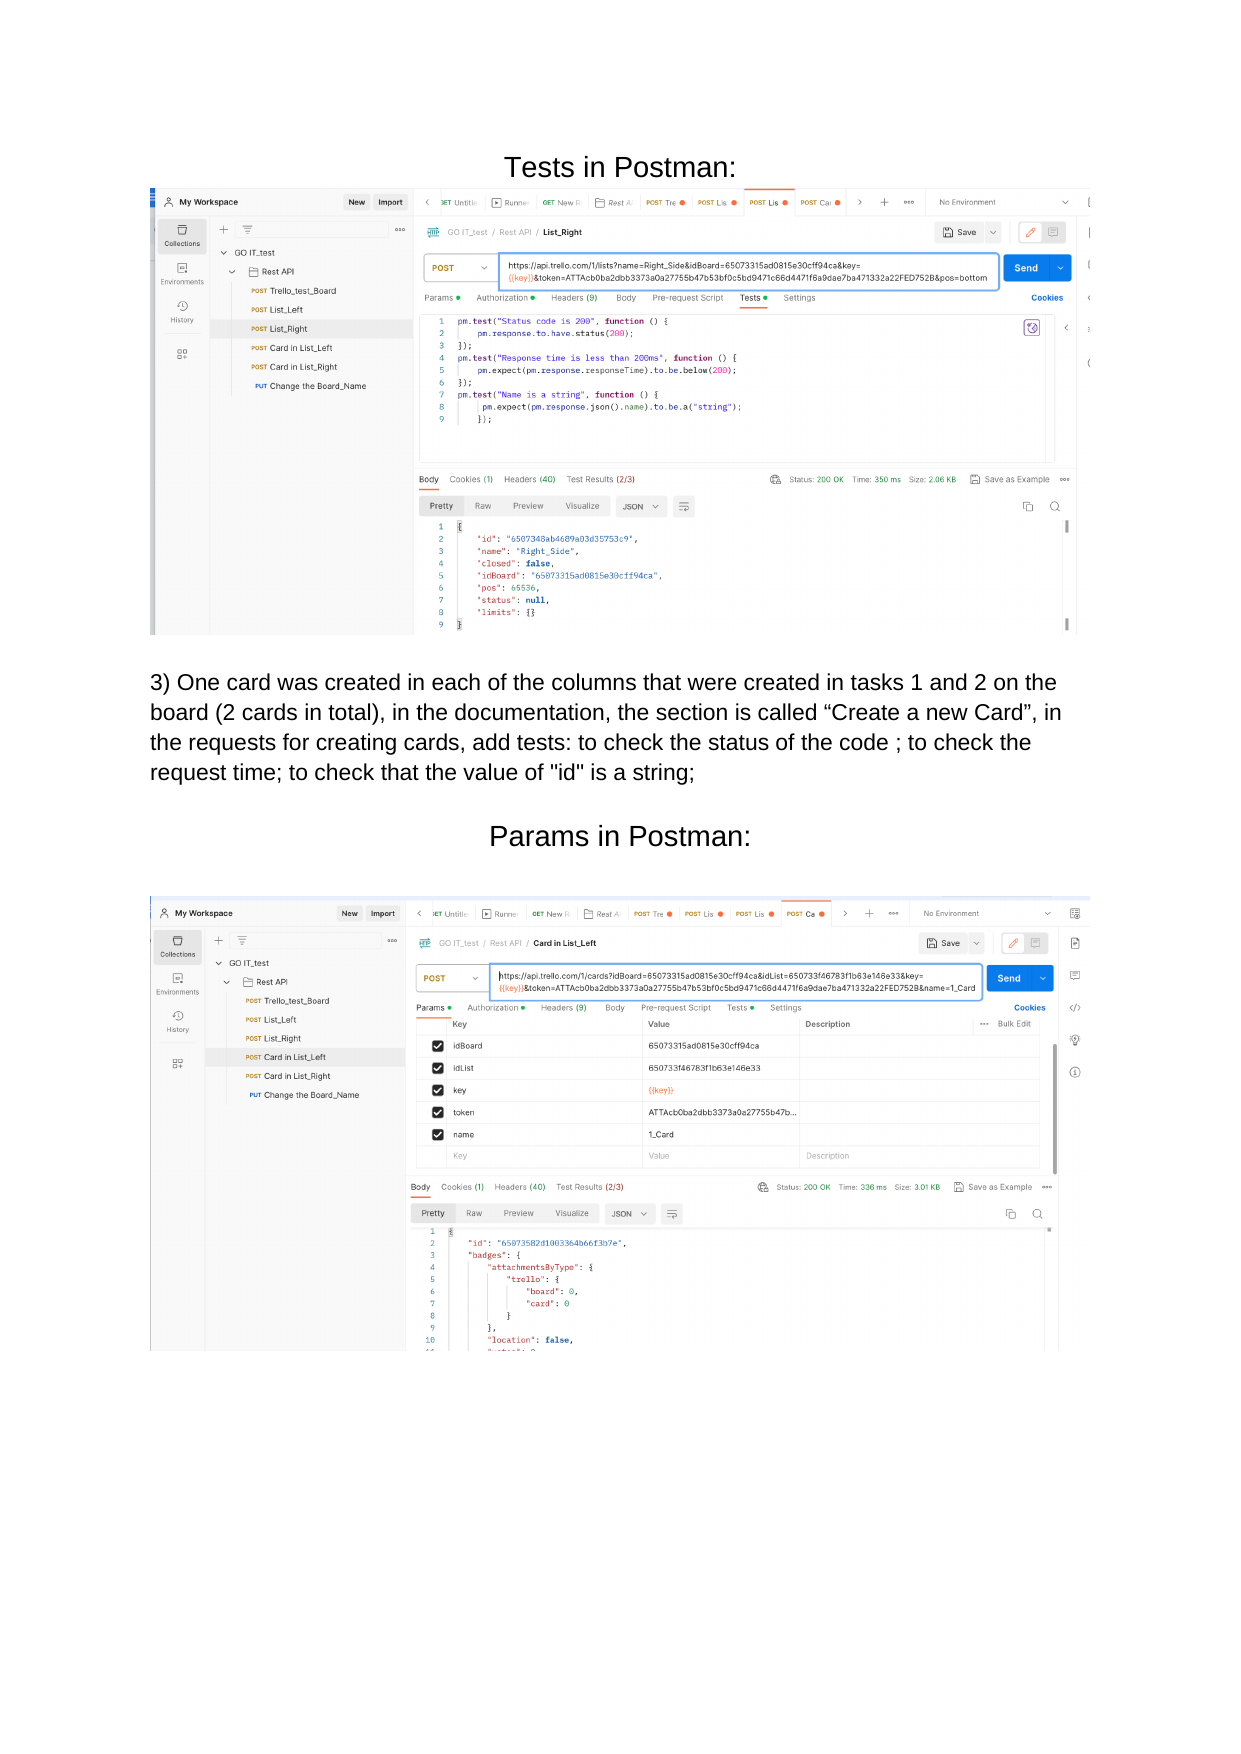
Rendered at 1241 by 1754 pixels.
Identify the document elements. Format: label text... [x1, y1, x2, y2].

text 3) One card was created in each of the columns that were created in tasks 1 and 2 on the board (2 cards in total), in the documentation, the section is called “Create a new Card”, in the requests for creating cards, add tests: to check the status of the code ; to check the request time; to check that the value of "id" is a string; [150, 668, 1090, 785]
picture [150, 188, 1091, 635]
text Tests in Postman: [150, 150, 1090, 183]
text Params in Postman: [150, 819, 1090, 853]
picture [150, 896, 1091, 1351]
